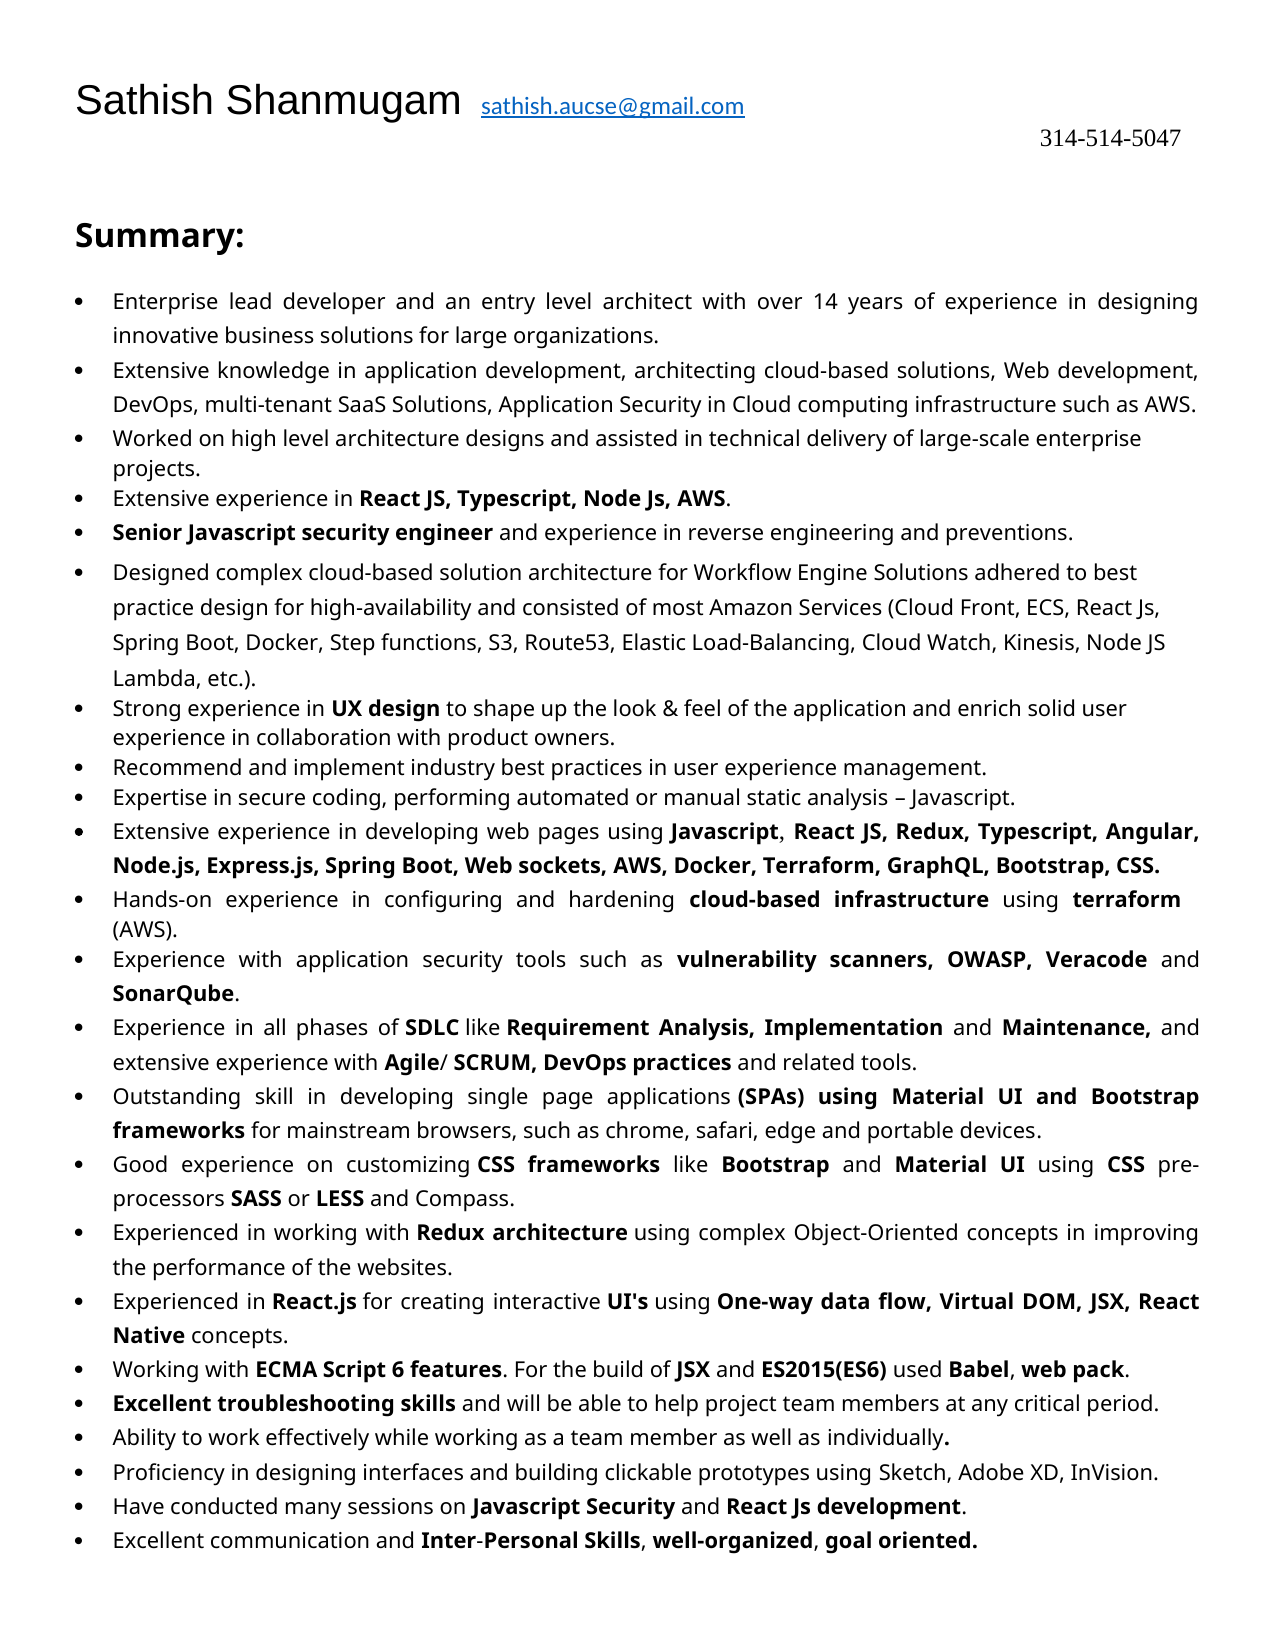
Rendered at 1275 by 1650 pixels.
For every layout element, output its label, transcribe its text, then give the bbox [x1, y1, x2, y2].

list Excellent communication and Inter-Personal Skills, well-organized, goal oriented. [75, 1525, 1200, 1554]
list Expertise in secure coding, performing automated or manual static analysis – Javascript. [75, 782, 1200, 812]
list Worked on high level architecture designs and assisted in technical delivery of large-scale enterprise projects. [75, 423, 1200, 482]
list Proficiency in designing interfaces and building clickable prototypes using Sketch, Adobe XD, InVision. [75, 1456, 1200, 1486]
list Extensive knowledge in application development, architecting cloud-based solutions, Web development, DevOps, multi-tenant SaaS Solutions, Application Security in Cloud computing infrastructure such as AWS. [75, 354, 1200, 418]
text Summary: [75, 212, 1200, 257]
list Senior Javascript security engineer and experience in reverse engineering and preventions. [75, 517, 1200, 546]
list Working with ECMA Script 6 features. For the build of JSX and ES2015(ES6) used Babel, web pack. [75, 1354, 1200, 1384]
list Good experience on customizing CSS frameworks like Bootstrap and Material UI using CSS pre-processors SASS or LESS and Compass. [75, 1149, 1200, 1213]
list Recommend and implement industry best practices in user experience management. [75, 752, 1200, 782]
list Experience in all phases of SDLC like Requirement Analysis, Implementation and Maintenance, and extensive experience with Agile/ SCRUM, DevOps practices and related tools. [75, 1012, 1200, 1076]
list Designed complex cloud-based solution architecture for Workflow Engine Solutions adhered to best practice design for high-availability and consisted of most Amazon Services (Cloud Front, ECS, React Js, Spring Boot, Docker, Step functions, S3, Route53, Elastic Load-Balancing, Cloud Watch, Kinesis, Node JS Lambda, etc.). [69, 551, 1200, 692]
list Strong experience in UX design to shape up the look & feel of the application and enrich solid user experience in collaboration with product owners. [75, 692, 1200, 752]
list Hands-on experience in configuring and hardening cloud-based infrastructure using terraform (AWS). [75, 884, 1181, 944]
list Excellent troubleshooting skills and will be able to help project team members at any critical period. [75, 1388, 1200, 1418]
list Ability to work effectively while working as a team member as well as individually. [75, 1422, 1200, 1452]
list Enterprise lead developer and an entry level architect with over 14 years of experience in designing innovative business solutions for large organizations. [75, 286, 1200, 350]
list Extensive experience in React JS, Typescript, Node Js, AWS. [75, 482, 1200, 512]
list Have conducted many sessions on Javascript Security and React Js development. [75, 1491, 1200, 1520]
list Experience with application security tools such as vulnerability scanners, OWASP, Veracode and SonarQube. [75, 944, 1200, 1008]
list Extensive experience in developing web pages using Javascript, React JS, Redux, Typescript, Angular, Node.js, Express.js, Spring Boot, Web sockets, AWS, Docker, Terraform, GraphQL, Bootstrap, CSS. [75, 816, 1200, 880]
list Outstanding skill in developing single page applications (SPAs) using Material UI and Bootstrap frameworks for mainstream browsers, such as chrome, safari, edge and portable devices. [75, 1081, 1200, 1144]
list Experienced in React.js for creating interactive UI's using One-way data flow, Virtual DOM, JSX, React Native concepts. [75, 1286, 1200, 1349]
list Experienced in working with Redux architecture using complex Object-Oriented concepts in improving the performance of the websites. [75, 1217, 1200, 1281]
